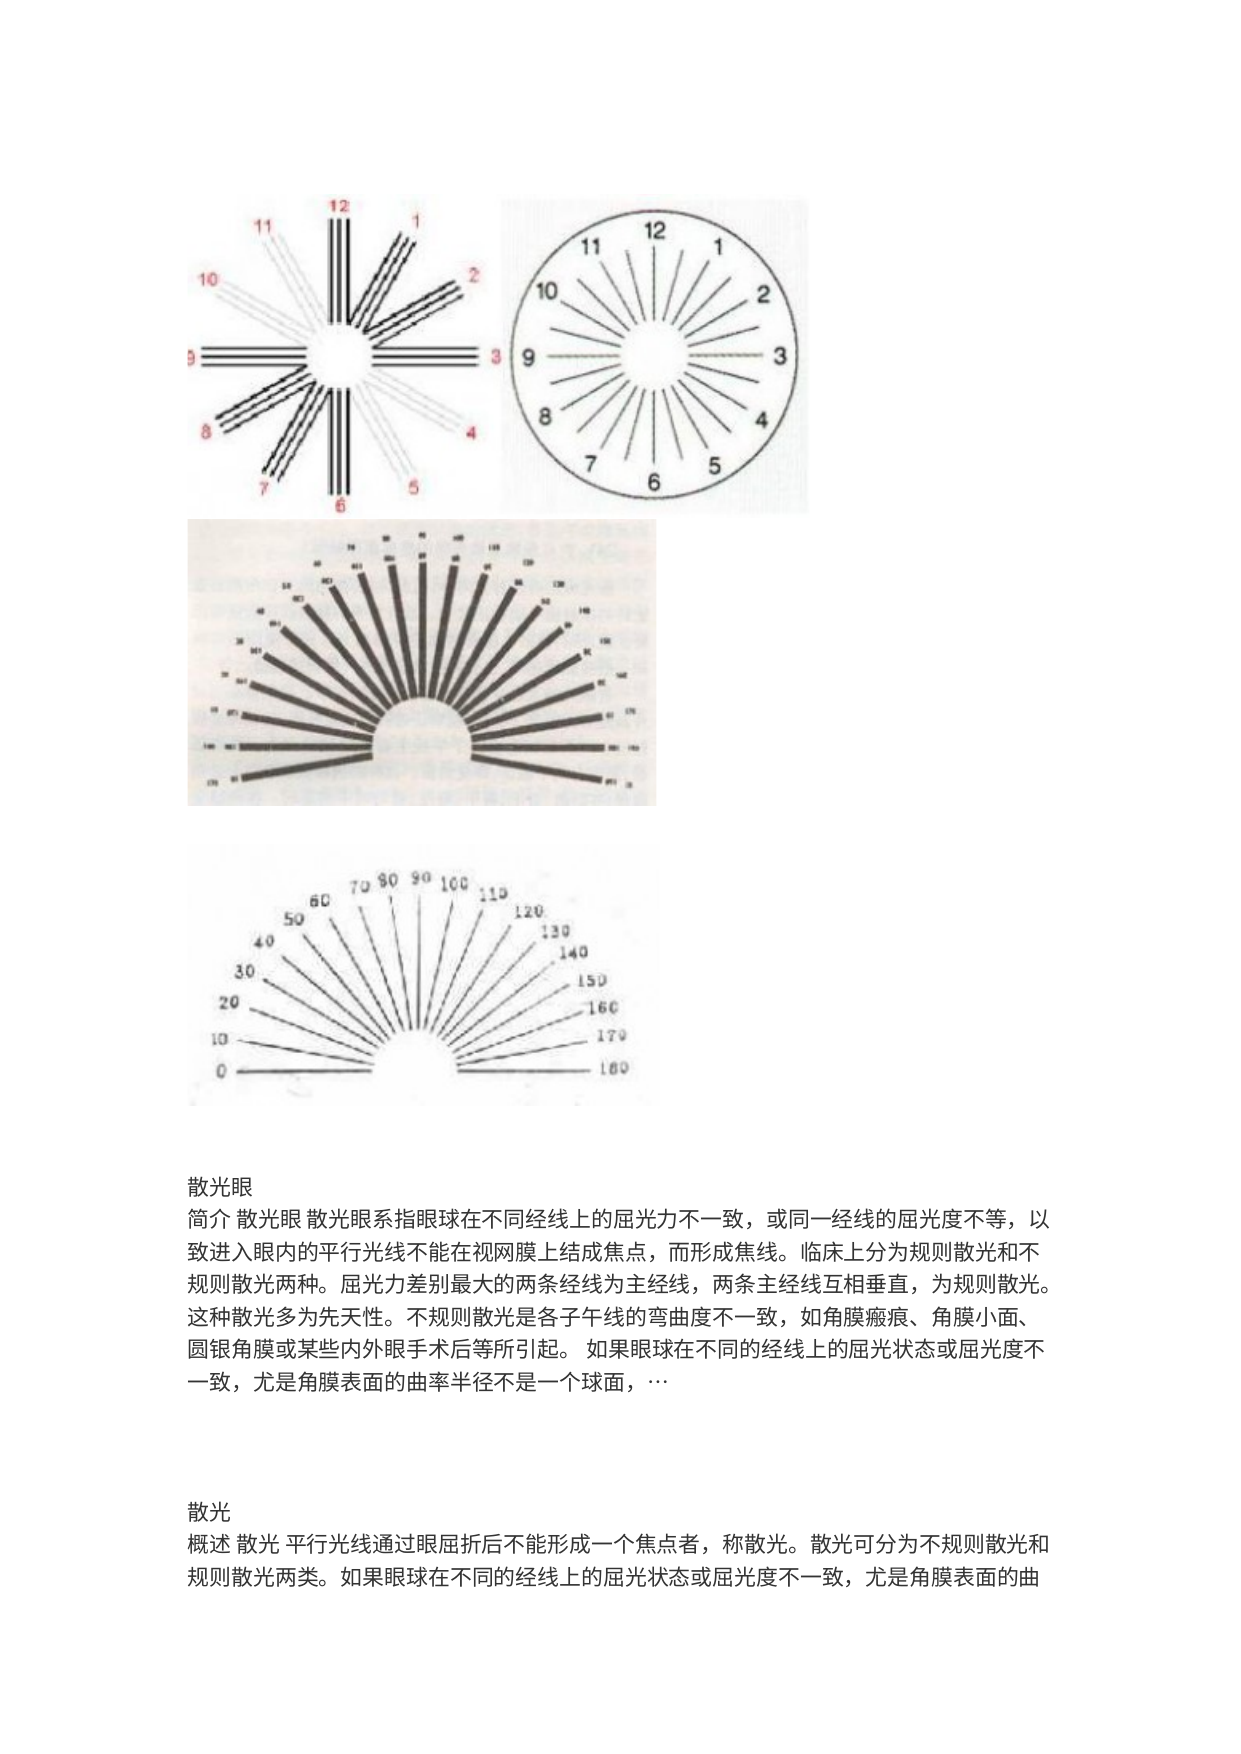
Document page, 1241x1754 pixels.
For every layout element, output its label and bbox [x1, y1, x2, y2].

picture [187, 844, 660, 1106]
picture [187, 519, 657, 806]
picture [187, 194, 810, 518]
text [187, 162, 1053, 1592]
